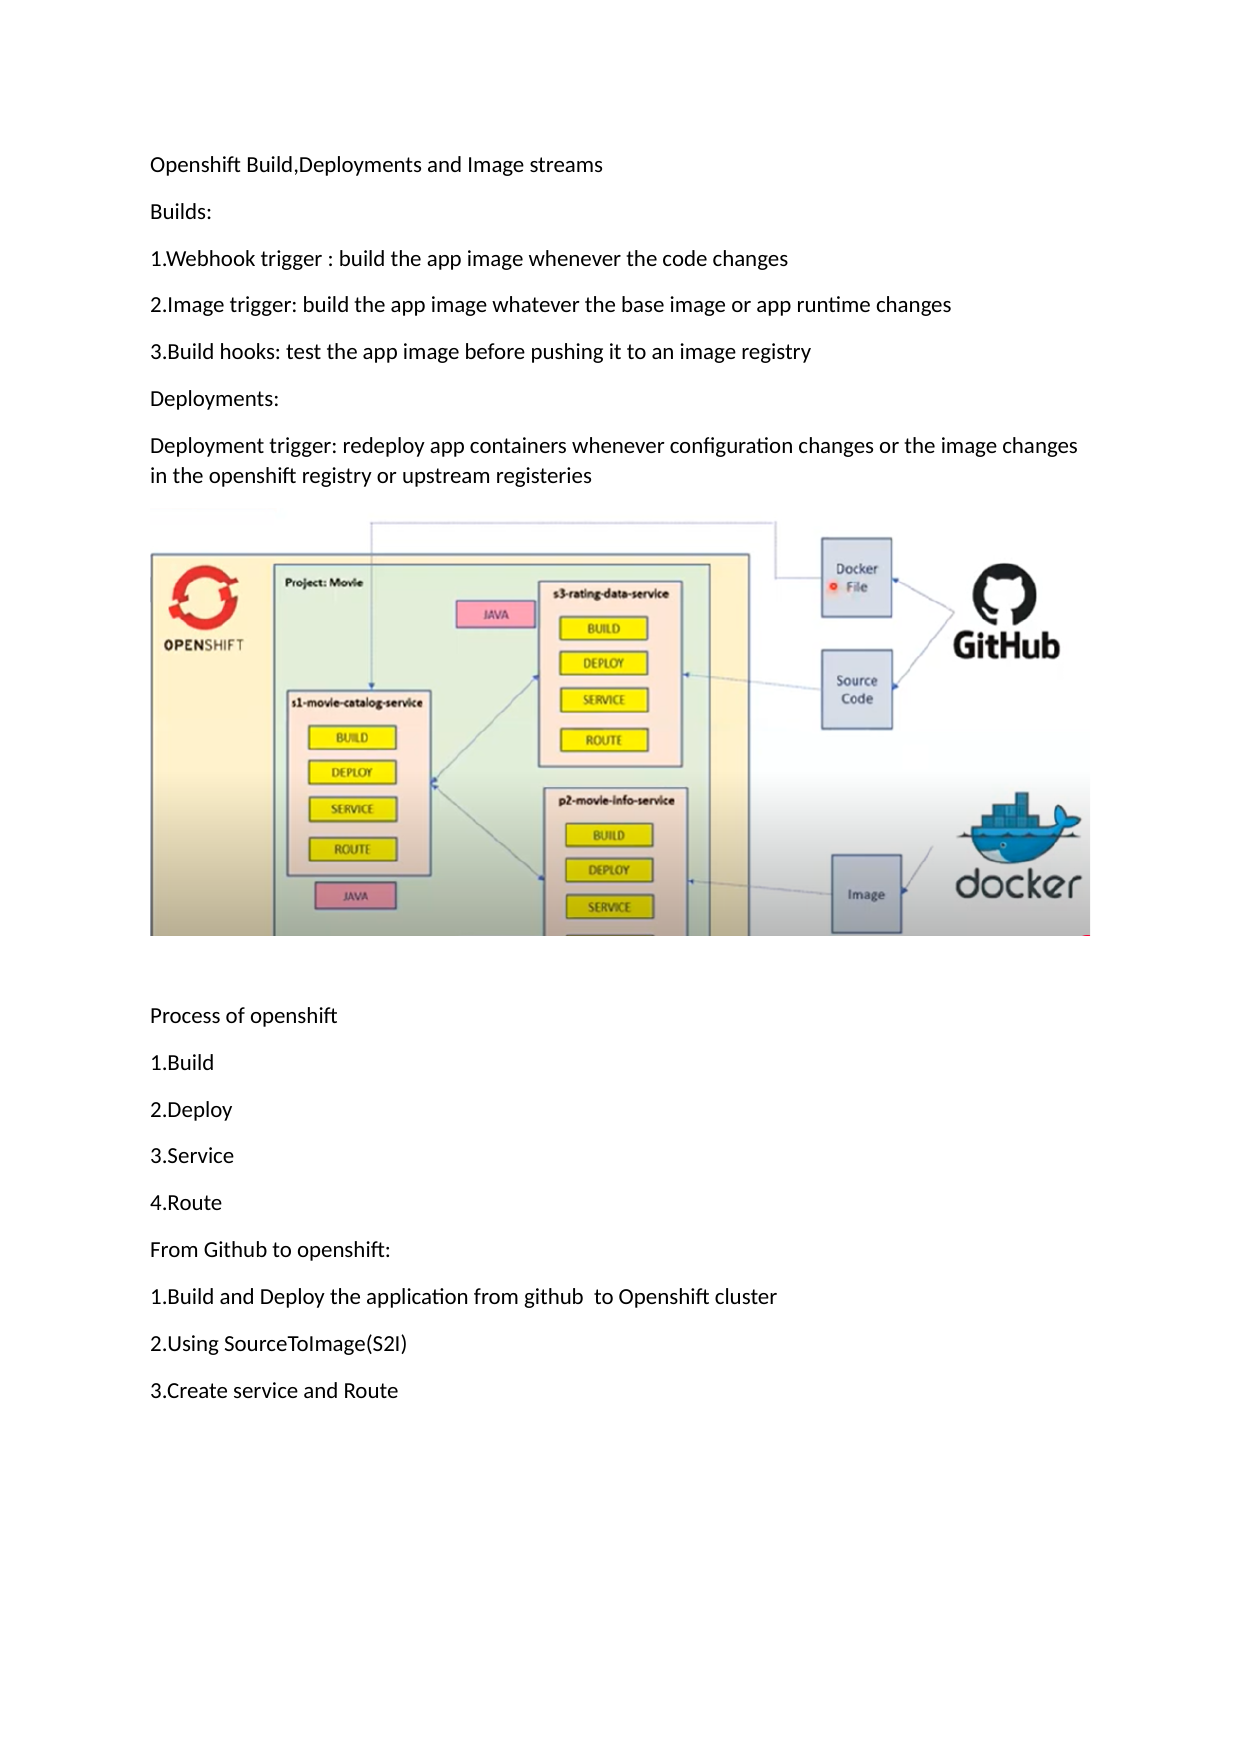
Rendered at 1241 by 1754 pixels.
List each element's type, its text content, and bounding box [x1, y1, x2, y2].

text Process of openshift [150, 1001, 1090, 1029]
text 3.Create service and Route [150, 1376, 1090, 1404]
text 1.Build and Deploy the application from github to Openshift cluster [150, 1282, 1090, 1310]
text 2.Deploy [150, 1095, 1090, 1123]
text 4.Route [150, 1188, 1090, 1217]
text From Github to openshift: [150, 1235, 1090, 1263]
text Deployment trigger: redeploy app containers whenever configuration changes or the image changes in the openshift registry or upstream registeries [150, 431, 1090, 489]
text 2.Using SourceToImage(S2I) [150, 1329, 1090, 1357]
text 1.Build [150, 1048, 1090, 1076]
text Builds: [150, 197, 1090, 225]
text Deployments: [150, 384, 1090, 412]
text 1.Webhook trigger : build the app image whenever the code changes [150, 244, 1090, 272]
text 3.Build hooks: test the app image before pushing it to an image registry [150, 337, 1090, 366]
picture [150, 508, 1091, 936]
text 2.Image trigger: build the app image whatever the base image or app runtime changes [150, 291, 1090, 319]
text 3.Service [150, 1142, 1090, 1170]
text Openshift Build,Deployments and Image streams [150, 150, 1090, 178]
